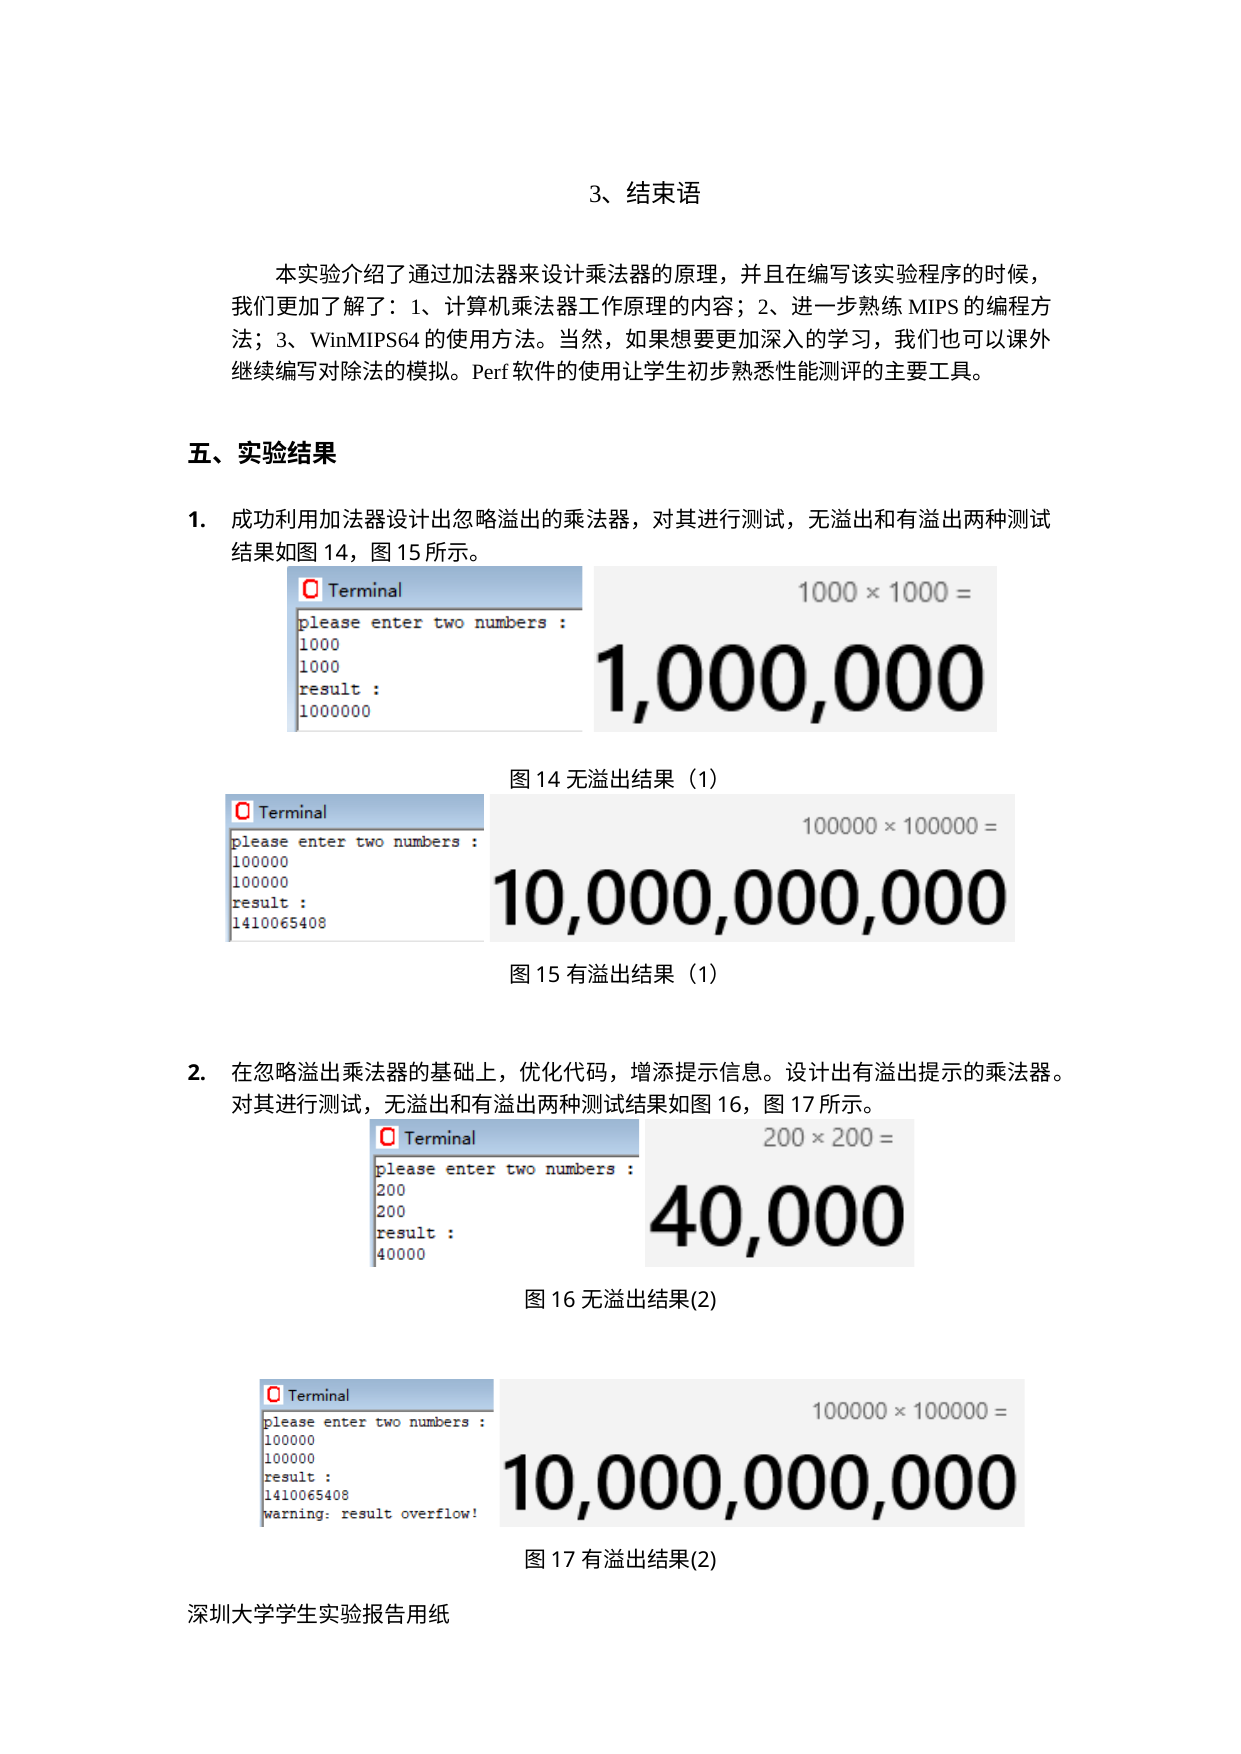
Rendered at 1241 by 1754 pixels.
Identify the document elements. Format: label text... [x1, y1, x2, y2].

picture [369, 1119, 640, 1267]
text 五、实验结果 [187, 419, 1053, 484]
text 本实验介绍了通过加法器来设计乘法器的原理，并且在编写该实验程序的时候，我们更加了解了：1、计算机乘法器工作原理的内容；2、进一步熟练MIPS的编程方法；3、WinMIPS64的使用方法。当然，如果想要更加深入的学习，我们也可以课外继续编写对除法的模拟。Perf软件的使用让学生初步熟悉性能测评的主要工具。 [231, 256, 1053, 386]
picture [489, 794, 1015, 942]
text 图17 有溢出结果(2) [187, 1542, 1053, 1574]
picture [259, 1379, 494, 1527]
picture [287, 566, 583, 732]
text 3、结束语 [187, 159, 1053, 224]
text 图15 有溢出结果（1） [187, 957, 1053, 989]
picture [645, 1119, 915, 1267]
list 成功利用加法器设计出忽略溢出的乘法器，对其进行测试，无溢出和有溢出两种测试结果如图14，图15所示。 [187, 502, 1053, 567]
picture [499, 1379, 1025, 1527]
text 图14 无溢出结果（1） [187, 762, 1053, 794]
picture [593, 566, 997, 732]
list 在忽略溢出乘法器的基础上，优化代码，增添提示信息。设计出有溢出提示的乘法器。对其进行测试，无溢出和有溢出两种测试结果如图16，图17所示。 [187, 1054, 1053, 1119]
picture [225, 794, 484, 942]
text 图16 无溢出结果(2) [187, 1282, 1053, 1314]
